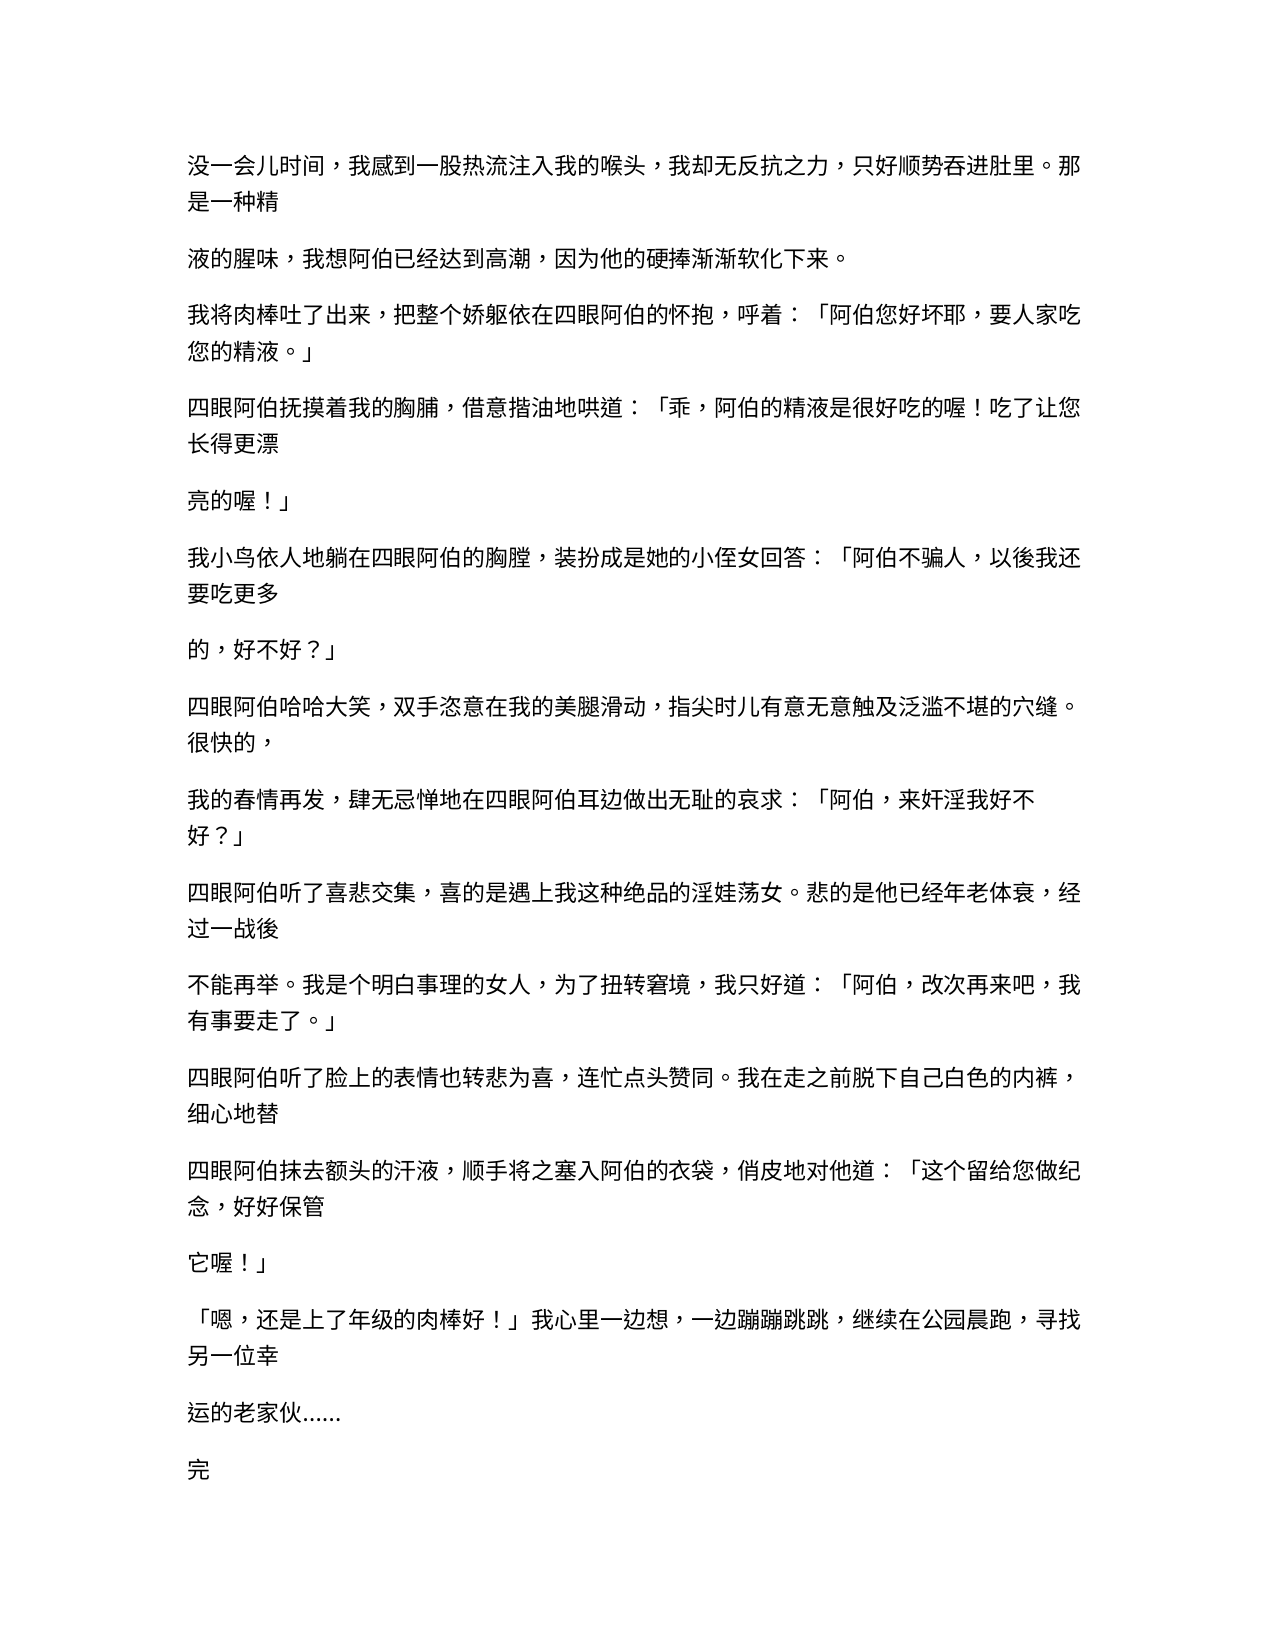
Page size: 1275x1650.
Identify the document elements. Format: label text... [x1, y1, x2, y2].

text 四眼阿伯抹去额头的汗液，顺手将之塞入阿伯的衣袋，俏皮地对他道∶「这个留给您做纪念，好好保管 [187, 1155, 1087, 1222]
text 我小鸟依人地躺在四眼阿伯的胸膛，装扮成是她的小侄女回答∶「阿伯不骗人，以後我还要吃更多 [187, 542, 1087, 609]
text 完 [187, 1454, 1087, 1485]
text 的，好不好？」 [187, 634, 1087, 666]
text 「嗯，还是上了年级的肉棒好！」我心里一边想，一边蹦蹦跳跳，继续在公园晨跑，寻找另一位幸 [187, 1304, 1087, 1371]
text 我将肉棒吐了出来，把整个娇躯依在四眼阿伯的怀抱，呼着∶「阿伯您好坏耶，要人家吃您的精液。」 [187, 299, 1087, 367]
text 我的春情再发，肆无忌惮地在四眼阿伯耳边做出无耻的哀求∶「阿伯，来奸淫我好不好？」 [187, 784, 1087, 851]
text 不能再举。我是个明白事理的女人，为了扭转窘境，我只好道∶「阿伯，改次再来吧，我有事要走了。」 [187, 969, 1087, 1036]
text 没一会儿时间，我感到一股热流注入我的喉头，我却无反抗之力，只好顺势吞进肚里。那是一种精 [187, 150, 1087, 217]
text 液的腥味，我想阿伯已经达到高潮，因为他的硬捧渐渐软化下来。 [187, 243, 1087, 274]
text 它喔！」 [187, 1247, 1087, 1279]
text 四眼阿伯听了脸上的表情也转悲为喜，连忙点头赞同。我在走之前脱下自己白色的内裤，细心地替 [187, 1062, 1087, 1129]
text 运的老家伙…… [187, 1397, 1087, 1428]
text 四眼阿伯抚摸着我的胸脯，借意揩油地哄道∶「乖，阿伯的精液是很好吃的喔！吃了让您长得更漂 [187, 392, 1087, 459]
text 四眼阿伯哈哈大笑，双手恣意在我的美腿滑动，指尖时儿有意无意触及泛滥不堪的穴缝。很快的， [187, 691, 1087, 758]
text 四眼阿伯听了喜悲交集，喜的是遇上我这种绝品的淫娃荡女。悲的是他已经年老体衰，经过一战後 [187, 877, 1087, 944]
text 亮的喔！」 [187, 485, 1087, 516]
